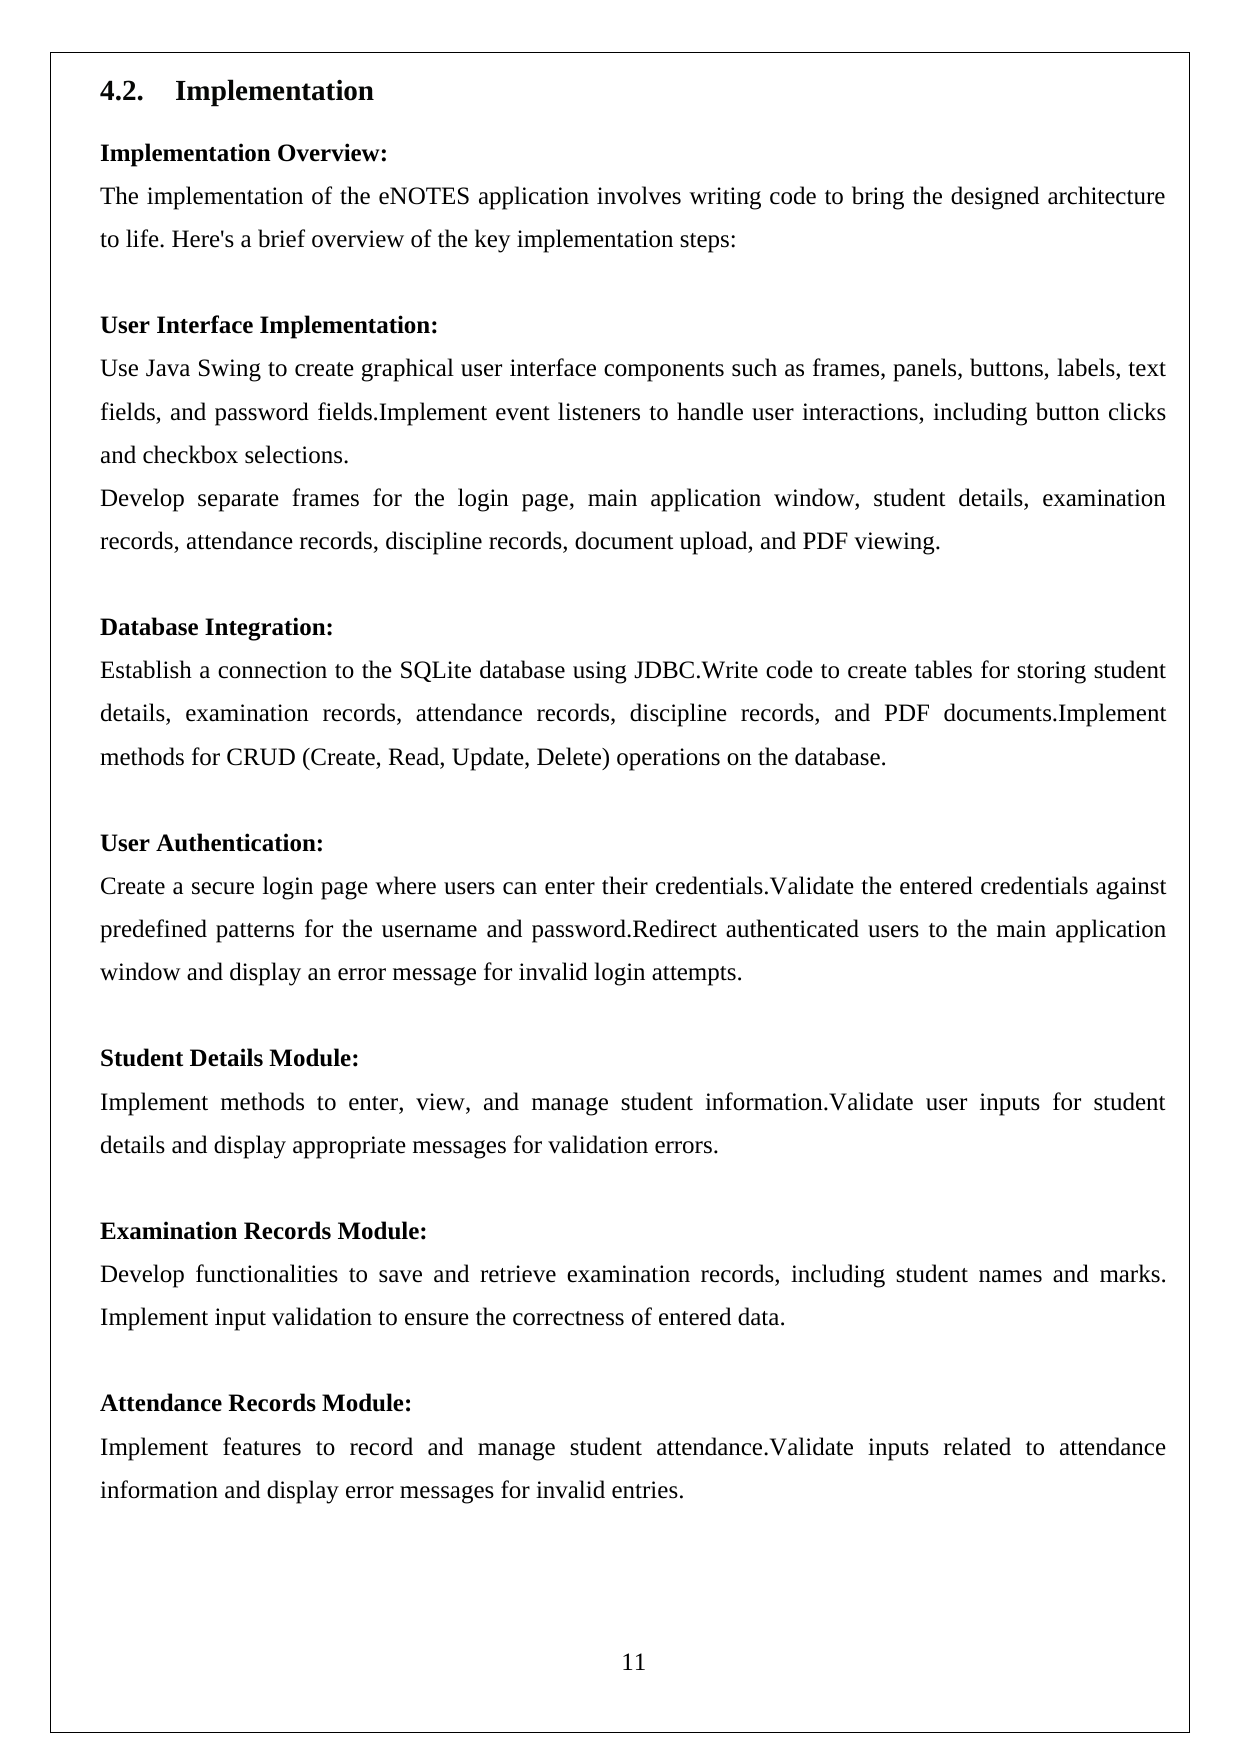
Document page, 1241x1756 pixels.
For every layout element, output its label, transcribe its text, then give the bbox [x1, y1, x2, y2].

text Develop separate frames for the login page, main application window, student details, examination records, attendance records, discipline records, document upload, and PDF viewing. [100, 483, 1167, 555]
text Use Java Swing to create graphical user interface components such as frames, panels, buttons, labels, text fields, and password fields.Implement event listeners to handle user interactions, including button clicks and checkbox selections. [100, 353, 1167, 468]
text Implement features to record and manage student attendance.Validate inputs related to attendance information and display error messages for invalid entries. [100, 1432, 1167, 1503]
text Implement methods to enter, view, and manage student information.Validate user inputs for student details and display appropriate messages for validation errors. [100, 1087, 1167, 1158]
text Create a secure login page where users can enter their credentials.Validate the entered credentials against predefined patterns for the username and password.Redirect authenticated users to the main application window and display an error message for invalid login attempts. [100, 871, 1167, 986]
text Implementation Overview: [100, 138, 1167, 167]
text Establish a connection to the SQLite database using JDBC.Write code to create tables for storing student details, examination records, attendance records, discipline records, and PDF documents.Implement methods for CRUD (Create, Read, Update, Delete) operations on the database. [100, 655, 1167, 770]
text Student Details Module: [100, 1043, 1167, 1072]
text The implementation of the eNOTES application involves writing code to bring the designed architecture to life. Here's a brief overview of the key implementation steps: [100, 181, 1167, 253]
text 11 [100, 1647, 1167, 1676]
text User Authentication: [100, 828, 1167, 857]
text Examination Records Module: [100, 1216, 1167, 1245]
subtitle Implementation [100, 73, 1167, 107]
text Attendance Records Module: [100, 1388, 1167, 1417]
text User Interface Implementation: [100, 310, 1167, 339]
text Database Integration: [100, 612, 1167, 641]
text Develop functionalities to save and retrieve examination records, including student names and marks. Implement input validation to ensure the correctness of entered data. [100, 1259, 1167, 1331]
